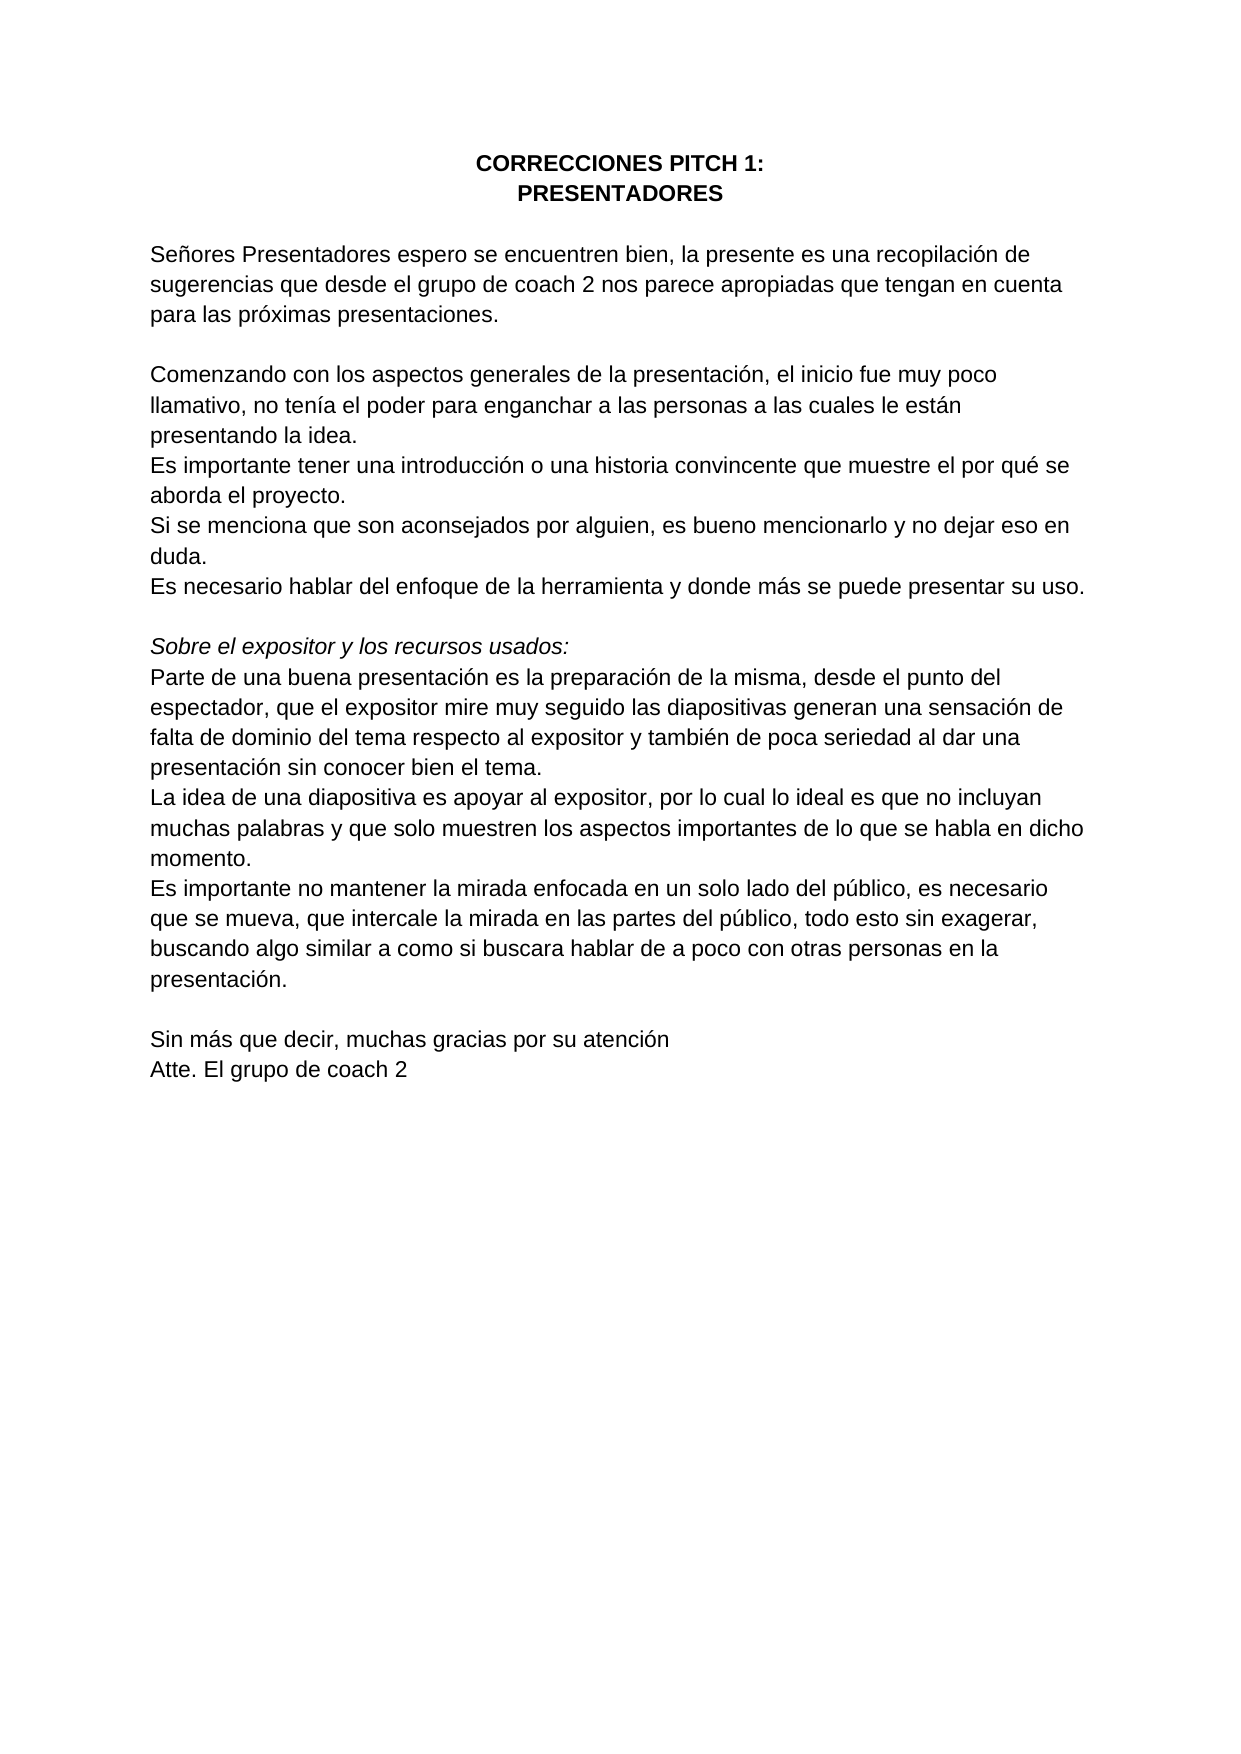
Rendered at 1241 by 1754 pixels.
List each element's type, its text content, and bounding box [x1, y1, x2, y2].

text PRESENTADORES [150, 180, 1090, 207]
text CORRECCIONES PITCH 1: [150, 150, 1090, 176]
text Es necesario hablar del enfoque de la herramienta y donde más se puede presentar su uso. [150, 573, 1090, 599]
text Parte de una buena presentación es la preparación de la misma, desde el punto del espectador, que el expositor mire muy seguido las diapositivas generan una sensación de falta de dominio del tema respecto al expositor y también de poca seriedad al dar una presentación sin conocer bien el tema. [150, 663, 1090, 781]
text Es importante no mantener la mirada enfocada en un solo lado del público, es necesario que se mueva, que intercale la mirada en las partes del público, todo esto sin exagerar, buscando algo similar a como si buscara hablar de a poco con otras personas en la presentación. [150, 875, 1090, 992]
text La idea de una diapositiva es apoyar al expositor, por lo cual lo ideal es que no incluyan muchas palabras y que solo muestren los aspectos importantes de lo que se habla en dicho momento. [150, 784, 1090, 871]
text Es importante tener una introducción o una historia convincente que muestre el por qué se aborda el proyecto. [150, 452, 1090, 509]
text Comenzando con los aspectos generales de la presentación, el inicio fue muy poco llamativo, no tenía el poder para enganchar a las personas a las cuales le están presentando la idea. [150, 361, 1090, 448]
text Si se menciona que son aconsejados por alguien, es bueno mencionarlo y no dejar eso en duda. [150, 512, 1090, 569]
text Sin más que decir, muchas gracias por su atención [150, 1026, 1090, 1052]
text Atte. El grupo de coach 2 [150, 1056, 1090, 1083]
text Señores Presentadores espero se encuentren bien, la presente es una recopilación de sugerencias que desde el grupo de coach 2 nos parece apropiadas que tengan en cuenta para las próximas presentaciones. [150, 241, 1090, 327]
text Sobre el expositor y los recursos usados: [150, 633, 1090, 660]
